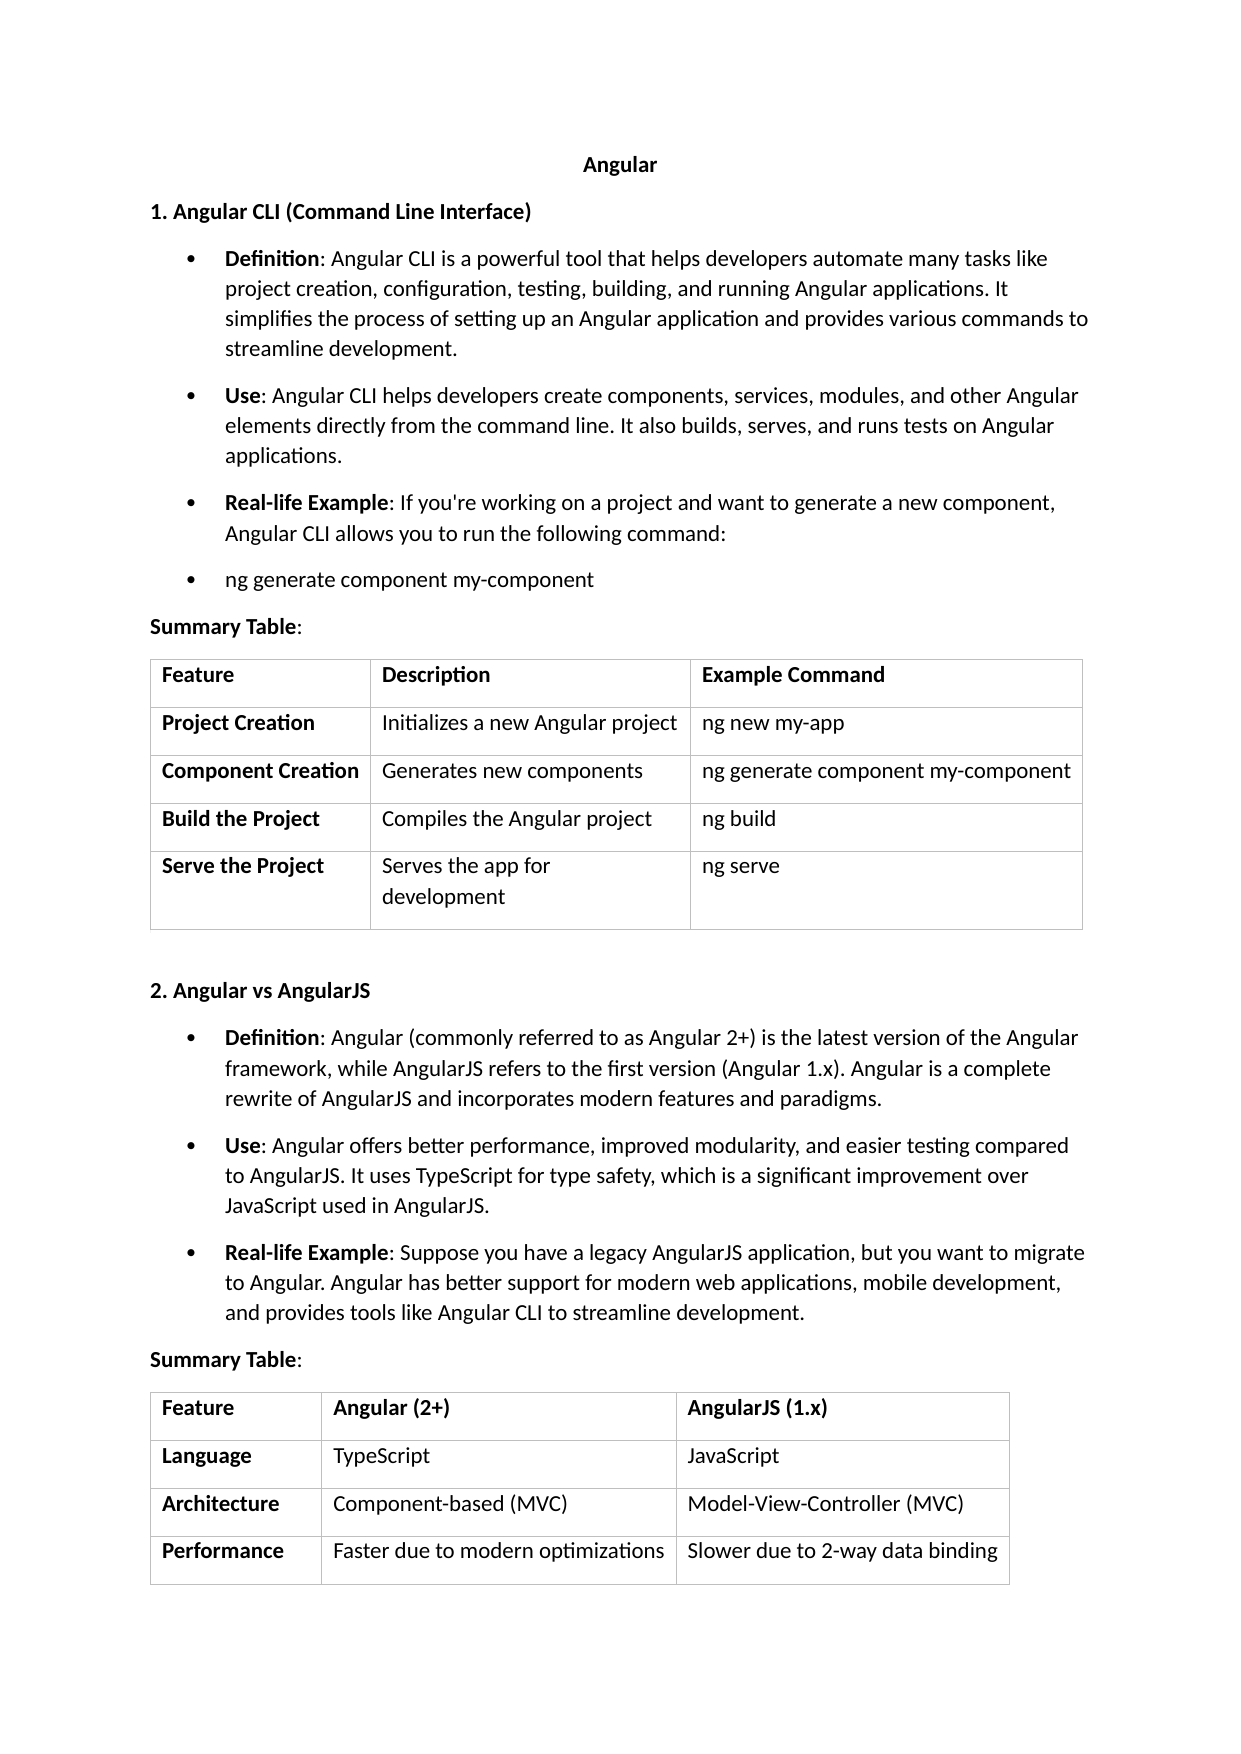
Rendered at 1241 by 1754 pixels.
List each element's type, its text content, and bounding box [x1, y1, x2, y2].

list Real-life Example: Suppose you have a legacy AngularJS application, but you want to migrate to Angular. Angular has better support for modern web applications, mobile development, and provides tools like Angular CLI to streamline development. [187, 1238, 1090, 1326]
table_cell Build the Project [151, 804, 370, 851]
table_cell Serve the Project [151, 852, 370, 929]
table_header Angular (2+) [322, 1393, 676, 1440]
table_cell JavaScript [677, 1441, 1009, 1488]
list Definition: Angular (commonly referred to as Angular 2+) is the latest version of the Angular framework, while AngularJS refers to the first version (Angular 1.x). Angular is a complete rewrite of AngularJS and incorporates modern features and paradigms. [187, 1023, 1090, 1112]
list Real-life Example: If you're working on a project and want to generate a new component, Angular CLI allows you to run the following command: [187, 488, 1090, 547]
table_header Example Command [691, 660, 1082, 707]
table_cell Serves the app for development [371, 852, 690, 929]
text Summary Table: [150, 612, 1090, 641]
list ng generate component my-component [187, 566, 1090, 594]
table_cell ng generate component my-component [691, 756, 1082, 803]
text Summary Table: [150, 1345, 1090, 1373]
table_header Feature [151, 1393, 321, 1440]
table_cell ng new my-app [691, 708, 1082, 755]
text Angular [150, 150, 1090, 178]
table_cell ng serve [691, 852, 1082, 929]
table_cell Generates new components [371, 756, 690, 803]
table_cell Component Creation [151, 756, 370, 803]
table_cell ng build [691, 804, 1082, 851]
table_cell Performance [151, 1537, 321, 1583]
table_cell Language [151, 1441, 321, 1488]
table_cell Faster due to modern optimizations [322, 1537, 676, 1583]
text 2. Angular vs AngularJS [150, 977, 1090, 1004]
table_cell TypeScript [322, 1441, 676, 1488]
list Use: Angular CLI helps developers create components, services, modules, and other Angular elements directly from the command line. It also builds, serves, and runs tests on Angular applications. [187, 381, 1090, 470]
table_cell Compiles the Angular project [371, 804, 690, 851]
table_cell Initializes a new Angular project [371, 708, 690, 755]
table_header Feature [151, 660, 370, 707]
table_cell Slower due to 2-way data binding [677, 1537, 1009, 1583]
text 1. Angular CLI (Command Line Interface) [150, 197, 1090, 225]
list Definition: Angular CLI is a powerful tool that helps developers automate many tasks like project creation, configuration, testing, building, and running Angular applications. It simplifies the process of setting up an Angular application and provides various commands to streamline development. [187, 244, 1090, 362]
list Use: Angular offers better performance, improved modularity, and easier testing compared to AngularJS. It uses TypeScript for type safety, which is a significant improvement over JavaScript used in AngularJS. [187, 1131, 1090, 1219]
table_header Description [371, 660, 690, 707]
table_cell Component-based (MVC) [322, 1489, 676, 1536]
table_header AngularJS (1.x) [677, 1393, 1009, 1440]
table_cell Model-View-Controller (MVC) [677, 1489, 1009, 1536]
table_cell Architecture [151, 1489, 321, 1536]
table_cell Project Creation [151, 708, 370, 755]
